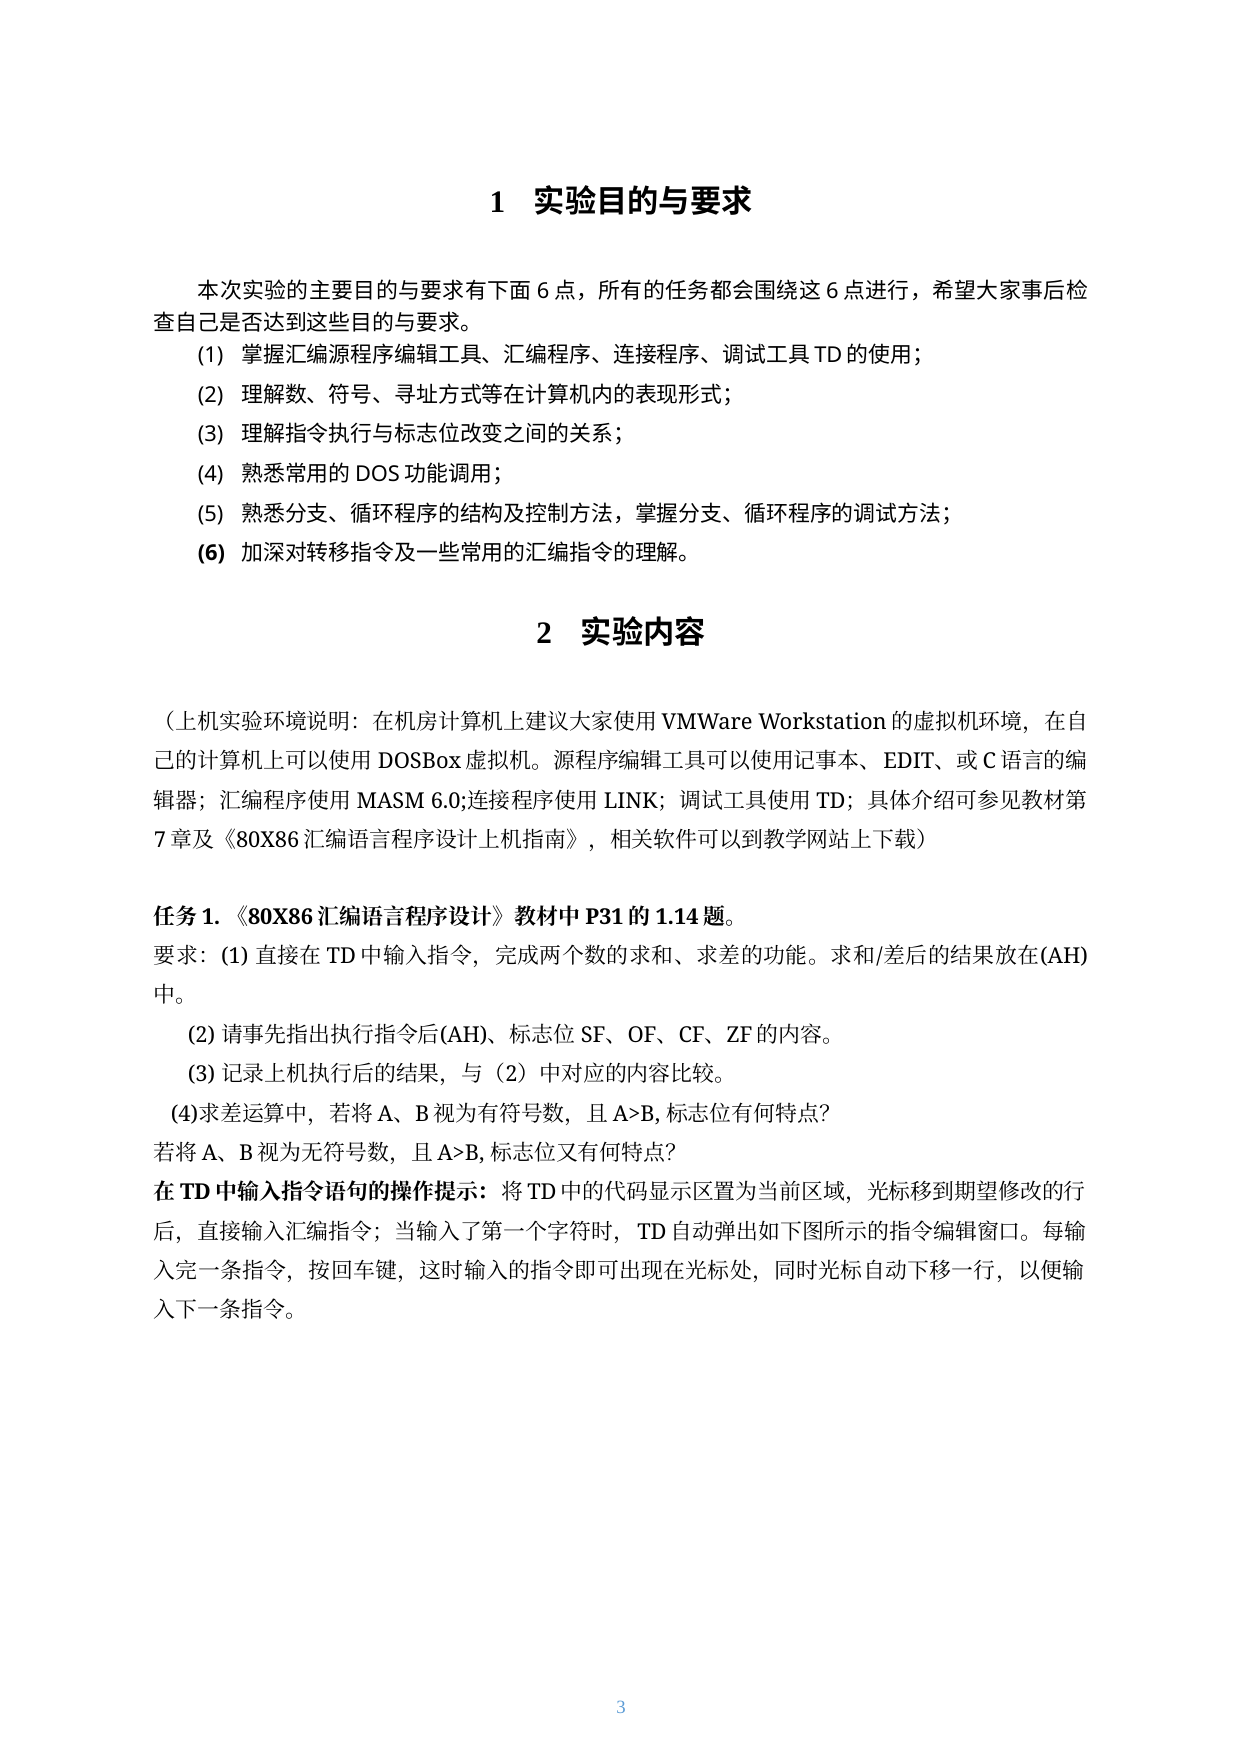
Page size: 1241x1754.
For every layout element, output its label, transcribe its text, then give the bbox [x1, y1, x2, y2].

text (3) 记录上机执行后的结果，与（2）中对应的内容比较。 [153, 1056, 1088, 1088]
text 任务1. 《80X86汇编语言程序设计》教材中 P31的 1.14题。 [153, 899, 1088, 931]
list 熟悉分支、循环程序的结构及控制方法，掌握分支、循环程序的调试方法； [153, 496, 1088, 527]
list 熟悉常用的DOS功能调用； [153, 456, 1088, 488]
list 加深对转移指令及一些常用的汇编指令的理解。 [153, 535, 1088, 567]
subtitle 实验目的与要求 [153, 176, 1088, 222]
text 本次实验的主要目的与要求有下面6点，所有的任务都会围绕这6点进行，希望大家事后检查自己是否达到这些目的与要求。 [153, 273, 1088, 337]
list 理解数、符号、寻址方式等在计算机内的表现形式； [153, 377, 1088, 408]
text 在TD中输入指令语句的操作提示：将TD中的代码显示区置为当前区域，光标移到期望修改的行后，直接输入汇编指令；当输入了第一个字符时，TD自动弹出如下图所示的指令编辑窗口。每输入完一条指令，按回车键，这时输入的指令即可出现在光标处，同时光标自动下移一行，以便输入下一条指令。 [153, 1174, 1088, 1324]
list 理解指令执行与标志位改变之间的关系； [153, 416, 1088, 448]
text (2) 请事先指出执行指令后(AH)、标志位 SF、OF、CF、ZF的内容。 [153, 1017, 1088, 1048]
subtitle 实验内容 [153, 607, 1088, 652]
list 掌握汇编源程序编辑工具、汇编程序、连接程序、调试工具TD的使用； [153, 337, 1088, 369]
text （上机实验环境说明：在机房计算机上建议大家使用VMWare Workstation的虚拟机环境，在自己的计算机上可以使用DOSBox虚拟机。源程序编辑工具可以使用记事本、EDIT、或C语言的编辑器；汇编程序使用MASM 6.0;连接程序使用LINK；调试工具使用TD；具体介绍可参见教材第7章及《80X86汇编语言程序设计上机指南》，相关软件可以到教学网站上下载） [153, 704, 1088, 854]
text 若将A、B视为无符号数，且A>B, 标志位又有何特点？ [153, 1135, 1088, 1167]
text 要求：(1) 直接在TD中输入指令，完成两个数的求和、求差的功能。求和/差后的结果放在(AH)中。 [153, 938, 1088, 1009]
text (4)求差运算中，若将A、B视为有符号数，且A>B, 标志位有何特点？ [153, 1096, 1088, 1127]
